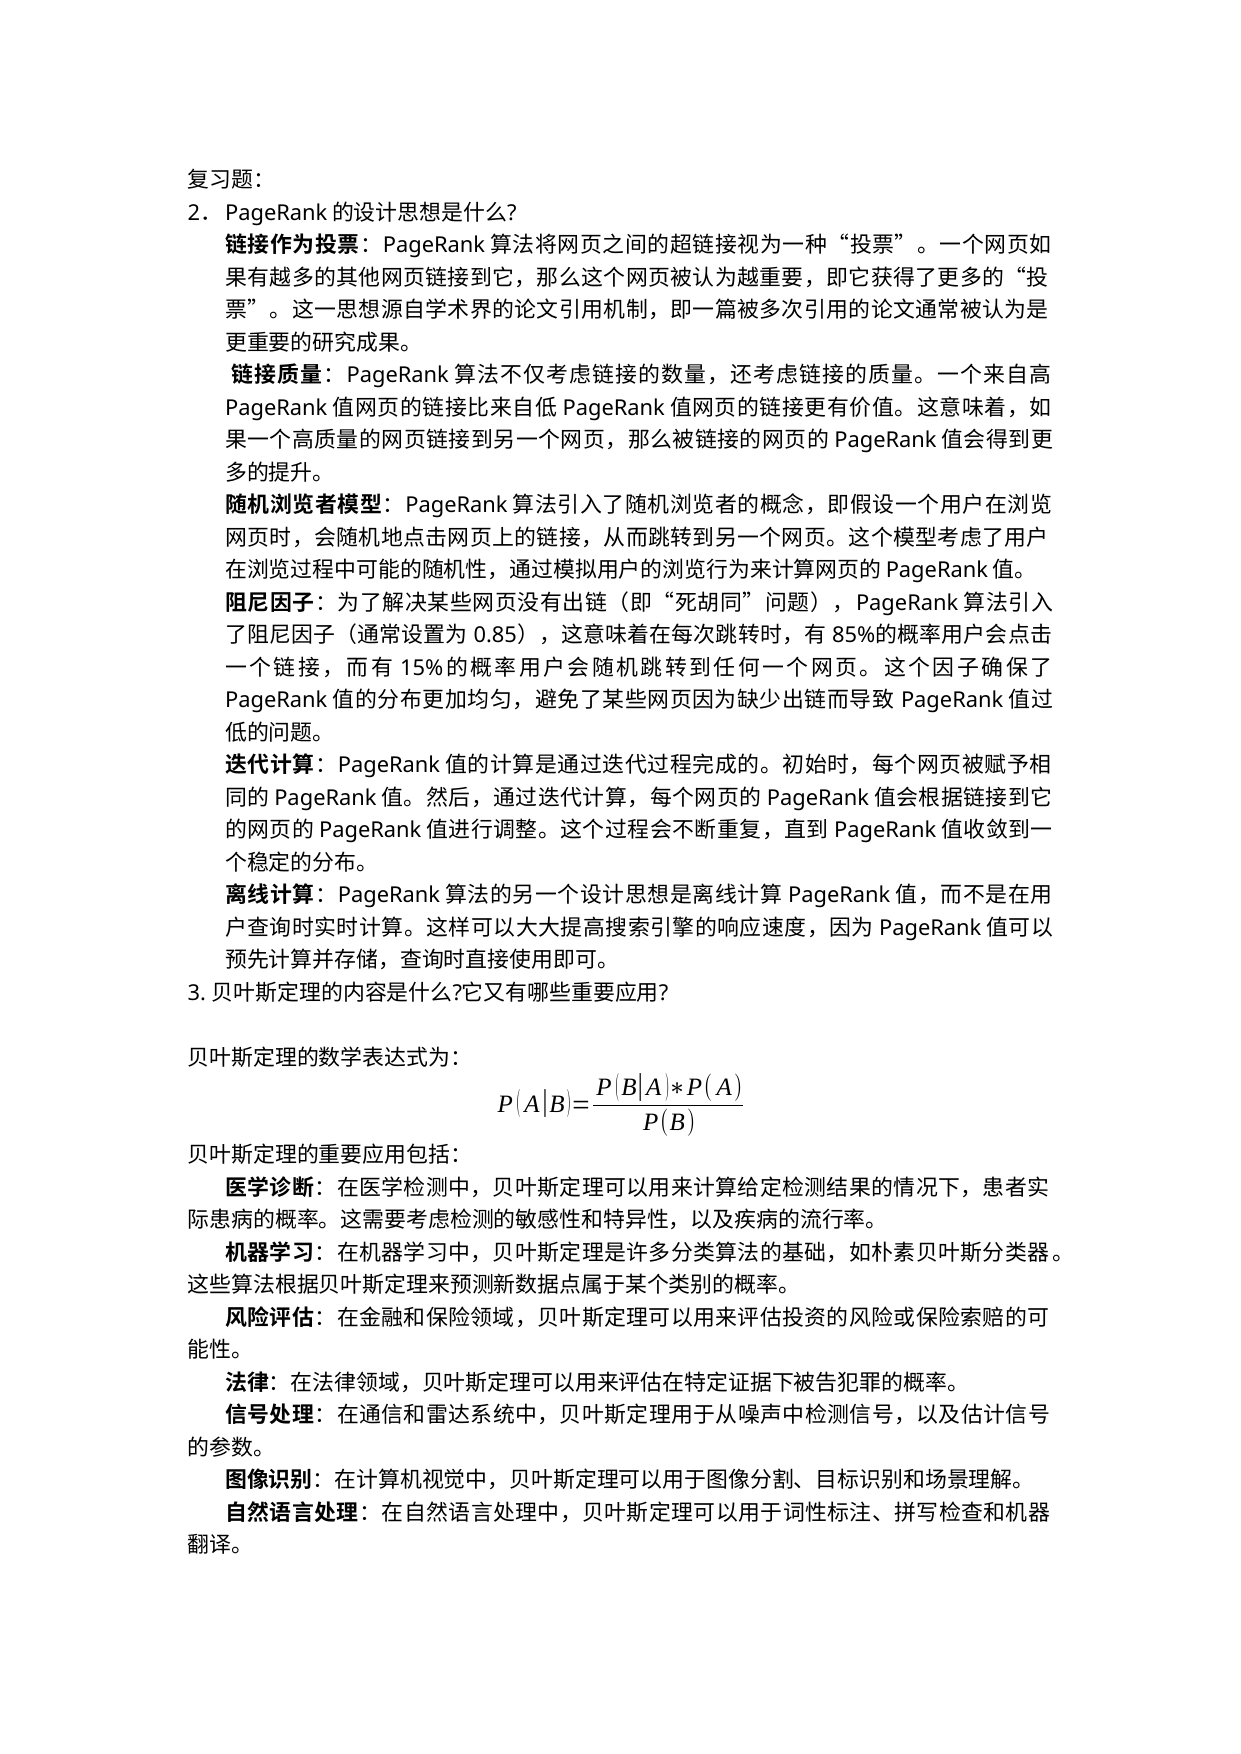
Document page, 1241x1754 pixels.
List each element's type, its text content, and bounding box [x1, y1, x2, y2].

text 离线计算：PageRank算法的另一个设计思想是离线计算PageRank值，而不是在用户查询时实时计算。这样可以大大提高搜索引擎的响应速度，因为PageRank值可以预先计算并存储，查询时直接使用即可。 [225, 877, 1053, 974]
text 信号处理：在通信和雷达系统中，贝叶斯定理用于从噪声中检测信号，以及估计信号的参数。 [187, 1397, 1053, 1462]
text 贝叶斯定理的数学表达式为： [187, 1039, 1053, 1072]
text 图像识别：在计算机视觉中，贝叶斯定理可以用于图像分割、目标识别和场景理解。 [187, 1462, 1053, 1494]
text 机器学习：在机器学习中，贝叶斯定理是许多分类算法的基础，如朴素贝叶斯分类器。这些算法根据贝叶斯定理来预测新数据点属于某个类别的概率。 [187, 1234, 1053, 1299]
text 贝叶斯定理的重要应用包括： [187, 1137, 1053, 1169]
text 自然语言处理：在自然语言处理中，贝叶斯定理可以用于词性标注、拼写检查和机器翻译。 [187, 1494, 1053, 1559]
text 医学诊断：在医学检测中，贝叶斯定理可以用来计算给定检测结果的情况下，患者实际患病的概率。这需要考虑检测的敏感性和特异性，以及疾病的流行率。 [187, 1169, 1053, 1234]
text 复习题： [187, 162, 1053, 194]
text 迭代计算：PageRank值的计算是通过迭代过程完成的。初始时，每个网页被赋予相同的PageRank值。然后，通过迭代计算，每个网页的PageRank值会根据链接到它的网页的PageRank值进行调整。这个过程会不断重复，直到PageRank值收敛到一个稳定的分布。 [225, 747, 1053, 877]
text 阻尼因子：为了解决某些网页没有出链（即“死胡同”问题），PageRank算法引入了阻尼因子（通常设置为0.85），这意味着在每次跳转时，有85%的概率用户会点击一个链接，而有15%的概率用户会随机跳转到任何一个网页。这个因子确保了PageRank值的分布更加均匀，避免了某些网页因为缺少出链而导致PageRank值过低的问题。 [225, 584, 1053, 747]
text 随机浏览者模型：PageRank算法引入了随机浏览者的概念，即假设一个用户在浏览网页时，会随机地点击网页上的链接，从而跳转到另一个网页。这个模型考虑了用户在浏览过程中可能的随机性，通过模拟用户的浏览行为来计算网页的PageRank值。 [225, 487, 1053, 584]
text 风险评估：在金融和保险领域，贝叶斯定理可以用来评估投资的风险或保险索赔的可能性。 [187, 1299, 1053, 1364]
list PageRank的设计思想是什么? [187, 194, 1053, 227]
text 法律：在法律领域，贝叶斯定理可以用来评估在特定证据下被告犯罪的概率。 [187, 1364, 1053, 1397]
list 链接作为投票：PageRank算法将网页之间的超链接视为一种“投票”。一个网页如果有越多的其他网页链接到它，那么这个网页被认为越重要，即它获得了更多的“投票”。这一思想源自学术界的论文引用机制，即一篇被多次引用的论文通常被认为是更重要的研究成果。 [225, 227, 1053, 357]
text 链接质量：PageRank算法不仅考虑链接的数量，还考虑链接的质量。一个来自高PageRank值网页的链接比来自低PageRank值网页的链接更有价值。这意味着，如果一个高质量的网页链接到另一个网页，那么被链接的网页的PageRank值会得到更多的提升。 [225, 357, 1053, 487]
text 3. 贝叶斯定理的内容是什么?它又有哪些重要应用? [187, 974, 1053, 1007]
